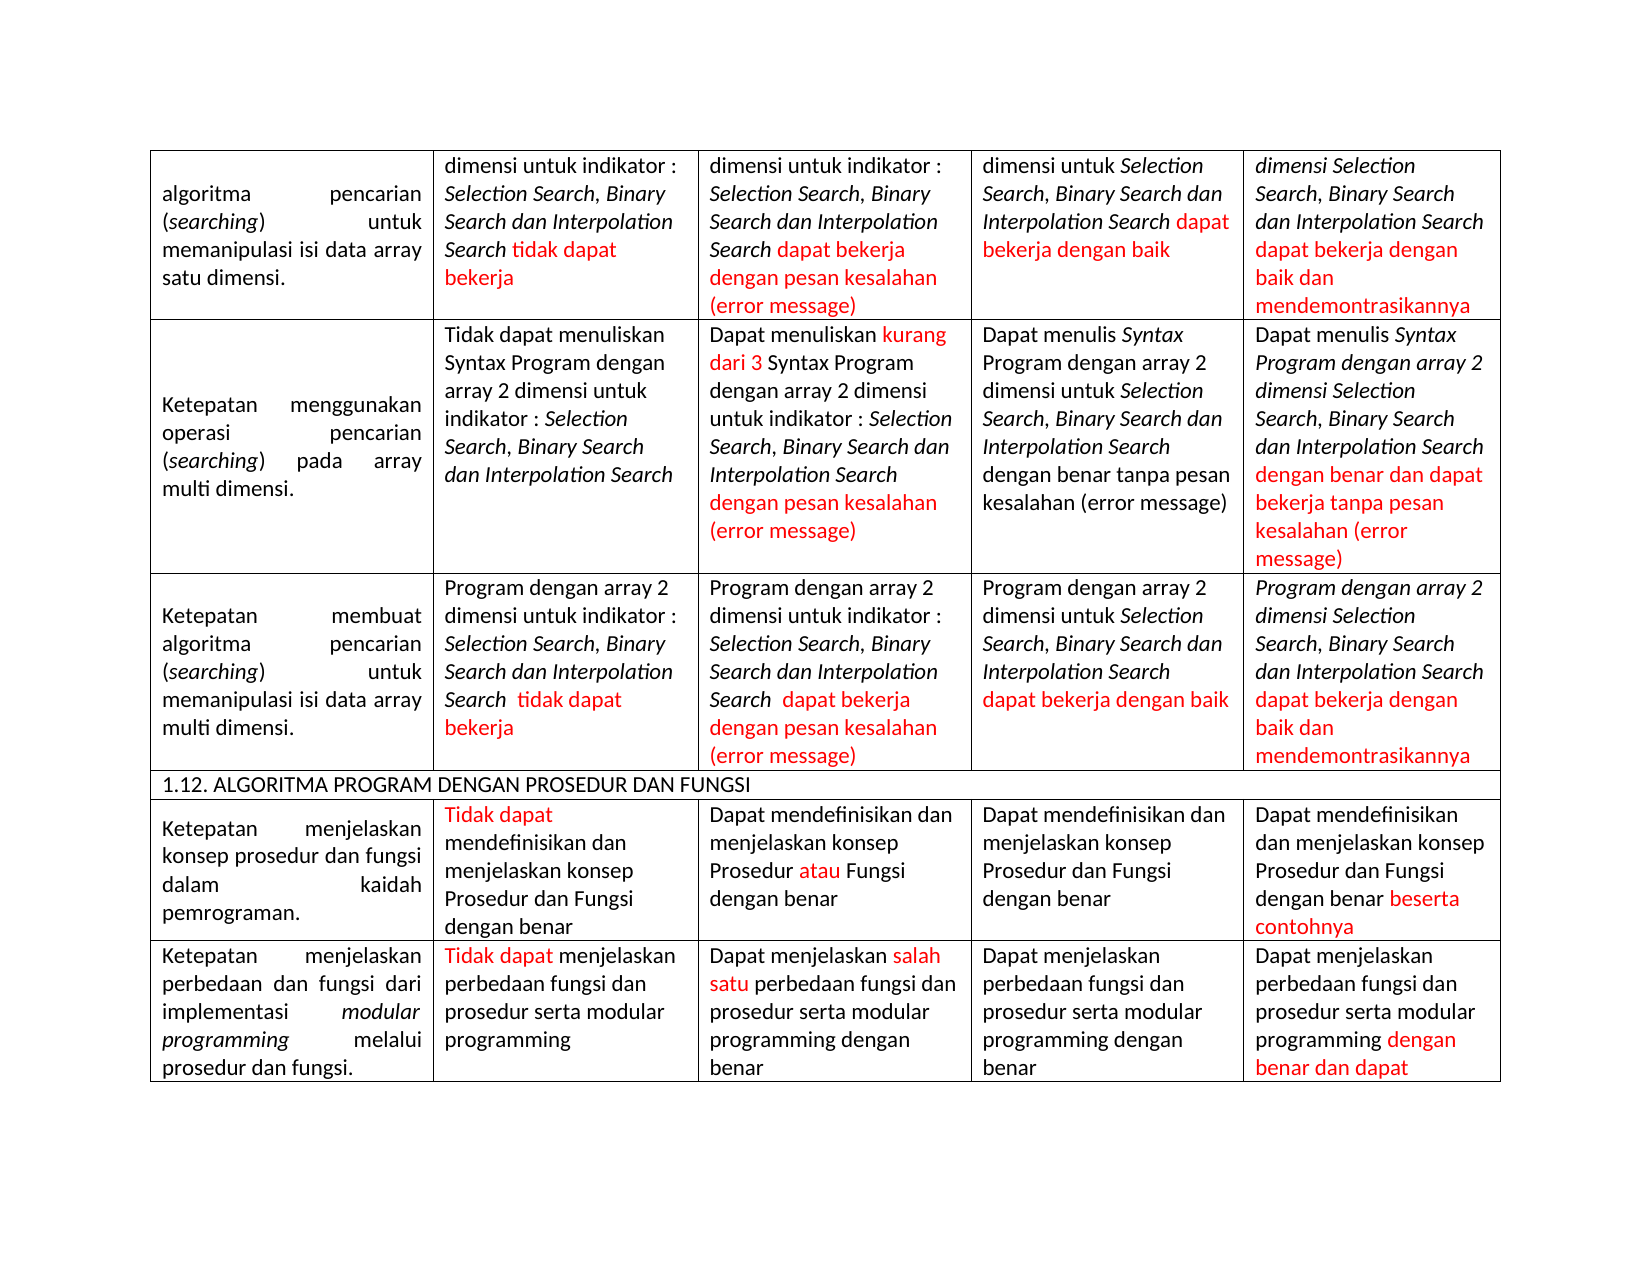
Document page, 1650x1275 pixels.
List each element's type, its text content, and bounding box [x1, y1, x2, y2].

table_cell Program dengan array 2 dimensi untuk indikator : Selection Search, Binary Search dan Interpolation Search tidak dapat bekerja [434, 574, 698, 769]
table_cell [699, 151, 971, 319]
table_cell 1.12. ALGORITMA PROGRAM DENGAN PROSEDUR DAN FUNGSI [151, 771, 1500, 799]
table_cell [1244, 941, 1500, 1081]
table_cell Dapat mendefinisikan dan menjelaskan konsep Prosedur dan Fungsi dengan benar [972, 800, 1243, 940]
table_cell Tidak dapat menuliskan Syntax Program dengan array 2 dimensi untuk indikator : Selection Search, Binary Search dan Interpolation Search [434, 320, 698, 572]
table_cell Dapat menulis Syntax Program dengan array 2 dimensi untuk Selection Search, Binary Search dan Interpolation Search dengan benar tanpa pesan kesalahan (error message) [972, 320, 1243, 572]
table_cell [434, 941, 698, 1081]
table_cell Dapat menulis Syntax Program dengan array 2 dimensi Selection Search, Binary Search dan Interpolation Search dengan benar dan dapat bekerja tanpa pesan kesalahan (error message) [1244, 320, 1500, 572]
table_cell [972, 151, 1243, 319]
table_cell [151, 151, 433, 319]
table_cell Ketepatan menggunakan operasi pencarian (searching) pada array multi dimensi. [151, 320, 433, 572]
table_cell Ketepatan membuat algoritma pencarian (searching) untuk memanipulasi isi data array multi dimensi. [151, 574, 433, 769]
table_cell Ketepatan menjelaskan konsep prosedur dan fungsi dalam kaidah pemrograman. [151, 800, 433, 940]
table_cell Dapat mendefinisikan dan menjelaskan konsep Prosedur dan Fungsi dengan benar beserta contohnya [1244, 800, 1500, 940]
table_cell Dapat mendefinisikan dan menjelaskan konsep Prosedur atau Fungsi dengan benar [699, 800, 971, 940]
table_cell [972, 941, 1243, 1081]
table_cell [1244, 151, 1500, 319]
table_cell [699, 941, 971, 1081]
table_cell Program dengan array 2 dimensi Selection Search, Binary Search dan Interpolation Search dapat bekerja dengan baik dan mendemontrasikannya [1244, 574, 1500, 769]
table_cell Program dengan array 2 dimensi untuk indikator : Selection Search, Binary Search dan Interpolation Search dapat bekerja dengan pesan kesalahan (error message) [699, 574, 971, 769]
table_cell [434, 151, 698, 319]
table_cell Program dengan array 2 dimensi untuk Selection Search, Binary Search dan Interpolation Search dapat bekerja dengan baik [972, 574, 1243, 769]
table_cell Tidak dapat mendefinisikan dan menjelaskan konsep Prosedur dan Fungsi dengan benar [434, 800, 698, 940]
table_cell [151, 941, 433, 1081]
table_cell Dapat menuliskan kurang dari 3 Syntax Program dengan array 2 dimensi untuk indikator : Selection Search, Binary Search dan Interpolation Search dengan pesan kesalahan (error message) [699, 320, 971, 572]
